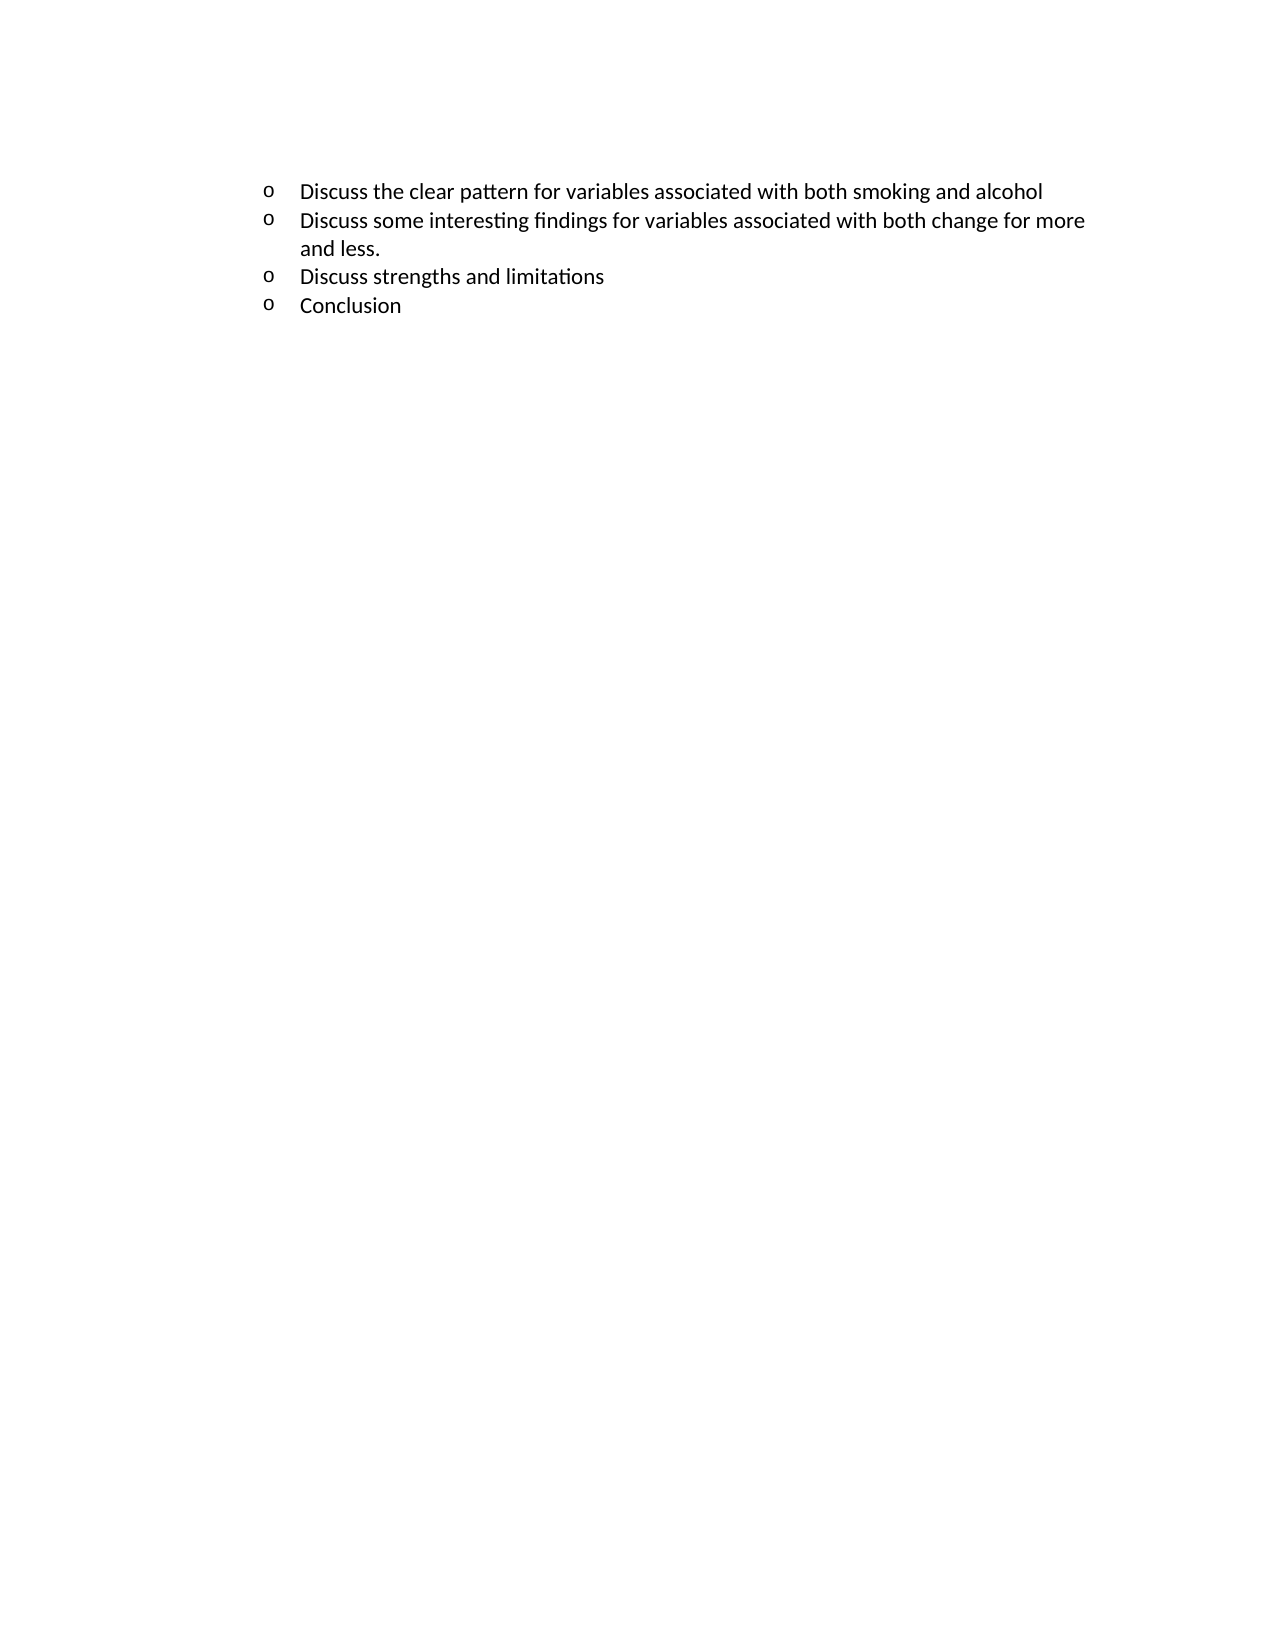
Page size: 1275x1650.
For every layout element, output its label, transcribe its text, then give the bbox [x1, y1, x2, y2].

list Conclusion [262, 291, 1125, 319]
list Discuss strengths and limitations [262, 262, 1125, 291]
list Discuss some interesting findings for variables associated with both change for more and less. [262, 206, 1125, 262]
list Discuss the clear pattern for variables associated with both smoking and alcohol [262, 177, 1125, 206]
